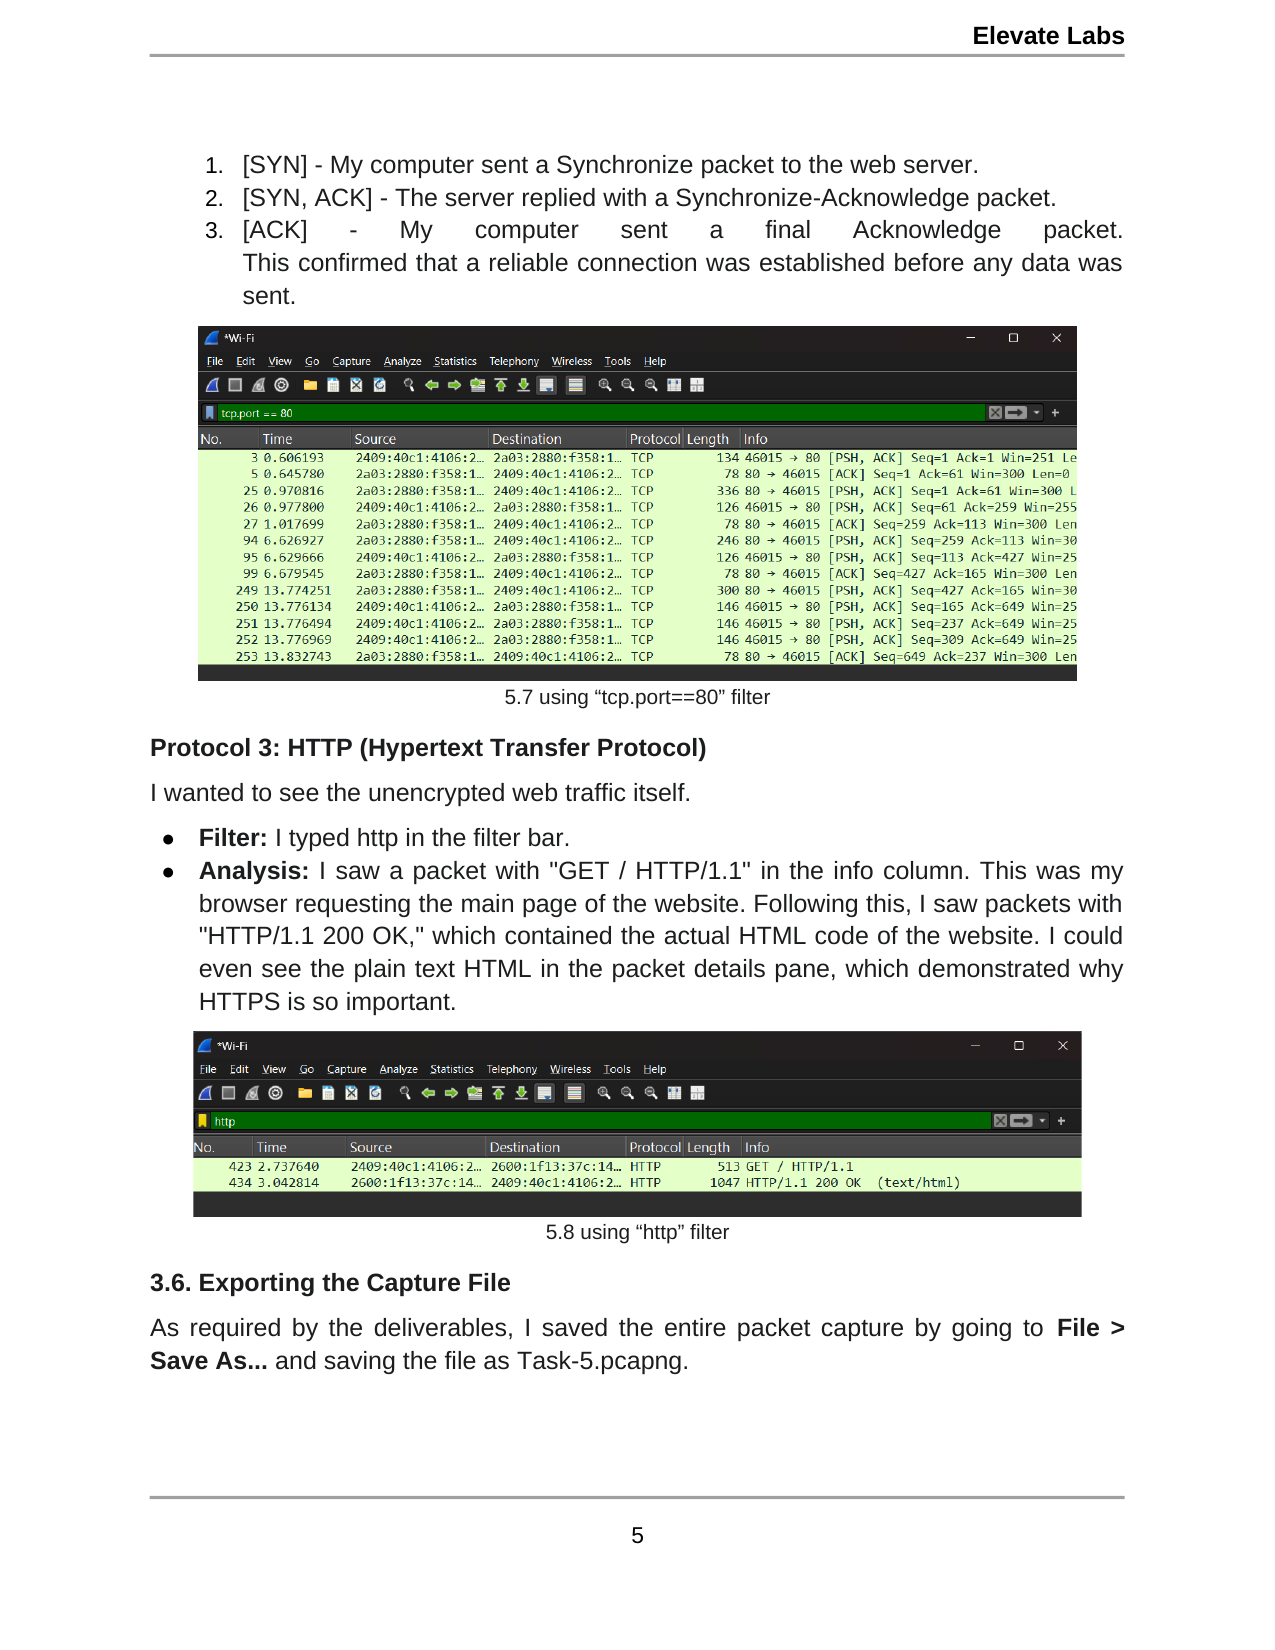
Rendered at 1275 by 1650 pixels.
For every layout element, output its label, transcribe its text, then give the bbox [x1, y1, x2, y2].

subtitle Protocol 3: HTTP (Hypertext Transfer Protocol) [150, 733, 1125, 761]
text 5.7 using “tcp.port==80” filter [150, 684, 1125, 708]
list [ACK] - My computer sent a final Acknowledge packet. This confirmed that a reliable connection was established before any data was sent. [205, 215, 1125, 309]
list [SYN, ACK] - The server replied with a Synchronize-Acknowledge packet. [205, 183, 1125, 211]
subtitle 3.6. Exporting the Capture File [150, 1268, 1125, 1297]
picture [198, 326, 1077, 681]
text As required by the deliverables, I saved the entire packet capture by going to File > Save As... and saving the file as Task-5.pcapng. [150, 1313, 1125, 1375]
text 5.8 using “http” filter [150, 1220, 1125, 1244]
list Filter: I typed http in the filter bar. [161, 823, 1125, 852]
picture [193, 1031, 1082, 1217]
text I wanted to see the unencrypted web traffic itself. [150, 778, 1125, 807]
list Analysis: I saw a packet with "GET / HTTP/1.1" in the info column. This was my browser requesting the main page of the website. Following this, I saw packets with "HTTP/1.1 200 OK," which contained the actual HTML code of the website. I could even see the plain text HTML in the packet details pane, which demonstrated why HTTPS is so important. [161, 856, 1125, 1015]
list [SYN] - My computer sent a Synchronize packet to the web server. [205, 150, 1125, 179]
